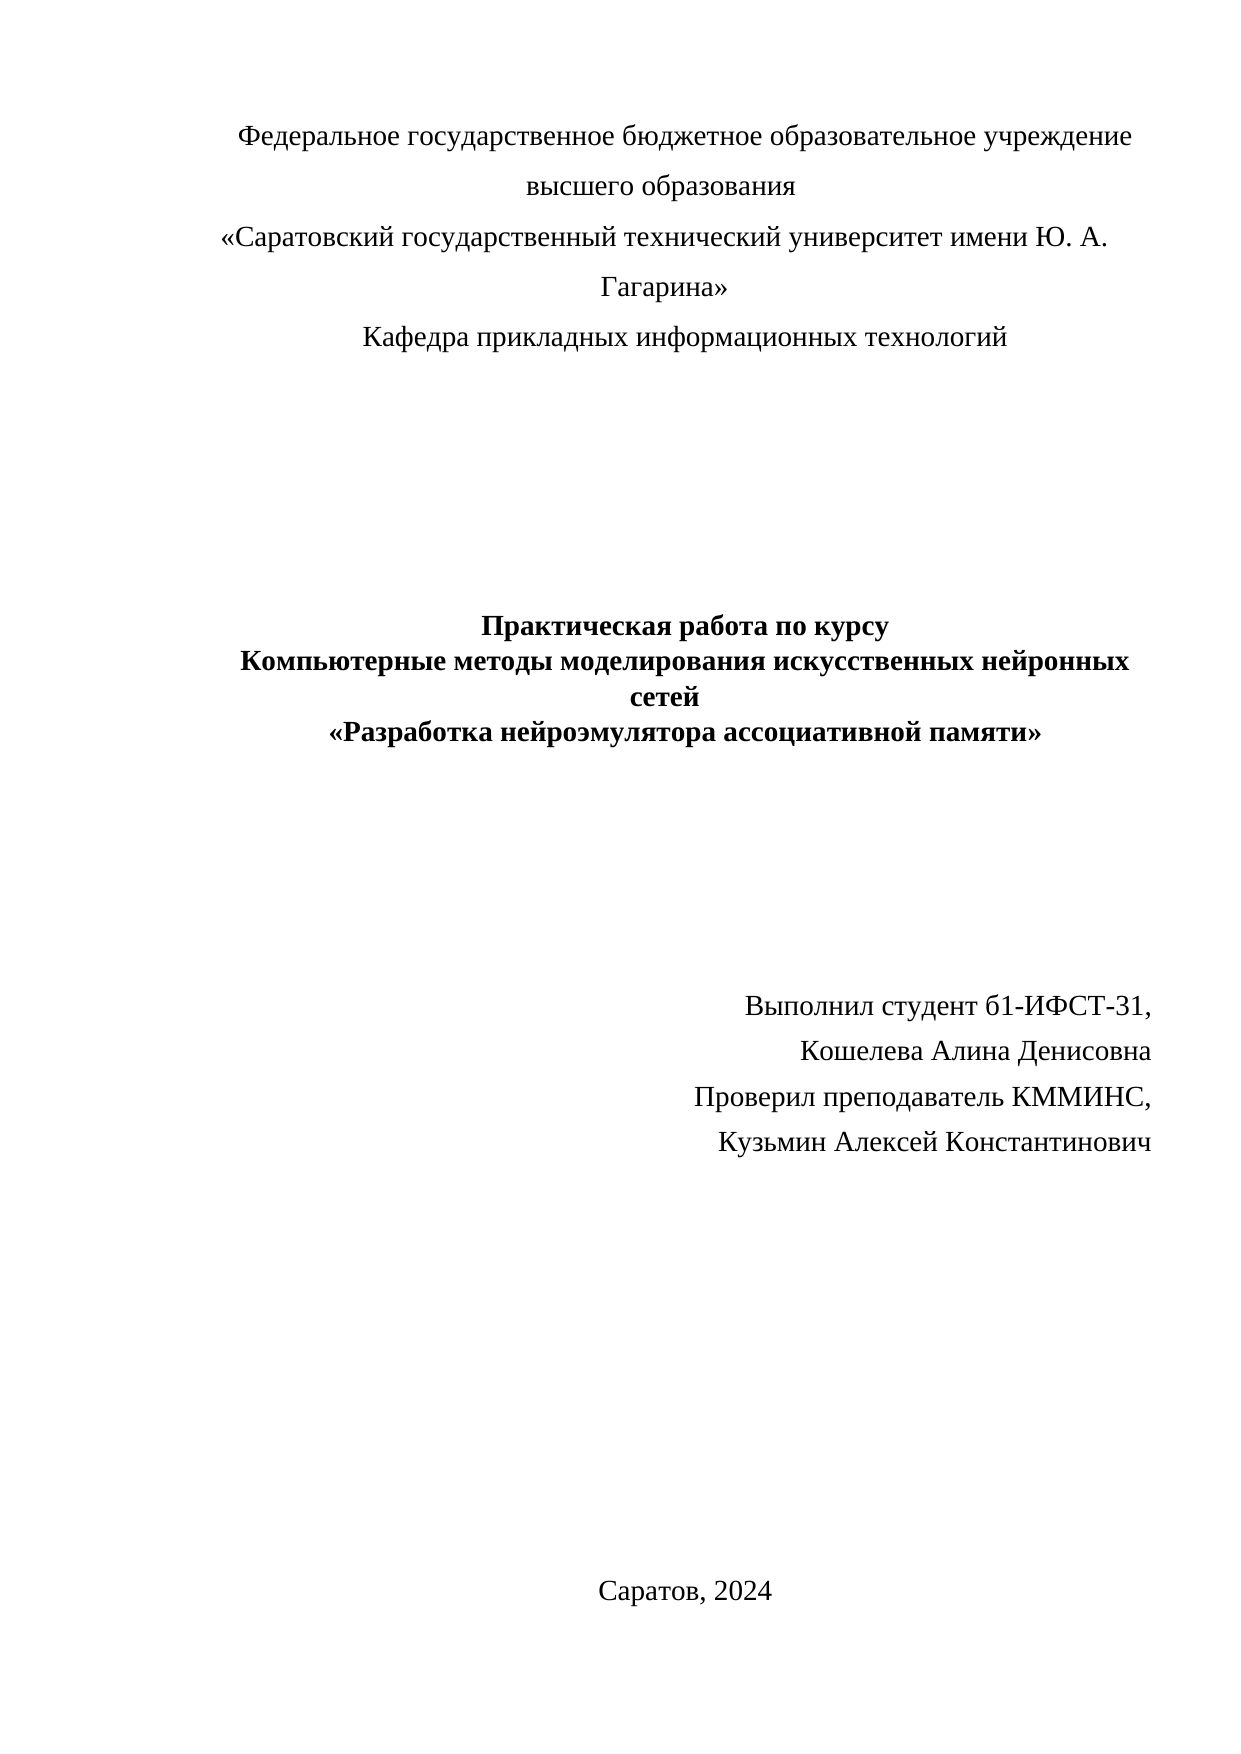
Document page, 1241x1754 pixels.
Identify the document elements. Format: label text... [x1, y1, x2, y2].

text Саратов, 2024 [177, 1573, 1152, 1606]
text Федеральное государственное бюджетное образовательное учреждение высшего образования «Саратовский государственный технический университет имени Ю. А. Гагарина» [177, 118, 1152, 303]
text Проверил преподаватель КММИНС, [679, 1079, 1152, 1112]
text Практическая работа по курсу [177, 608, 1152, 642]
text «Разработка нейроэмулятора ассоциативной памяти» [177, 714, 1152, 747]
text Компьютерные методы моделирования искусственных нейронных сетей [177, 643, 1152, 712]
text Кузьмин Алексей Константинович [694, 1124, 1152, 1158]
text Кошелева Алина Денисовна [694, 1033, 1152, 1067]
text Кафедра прикладных информационных технологий [177, 319, 1152, 353]
text Выполнил студент б1-ИФСТ-31, [694, 988, 1152, 1021]
